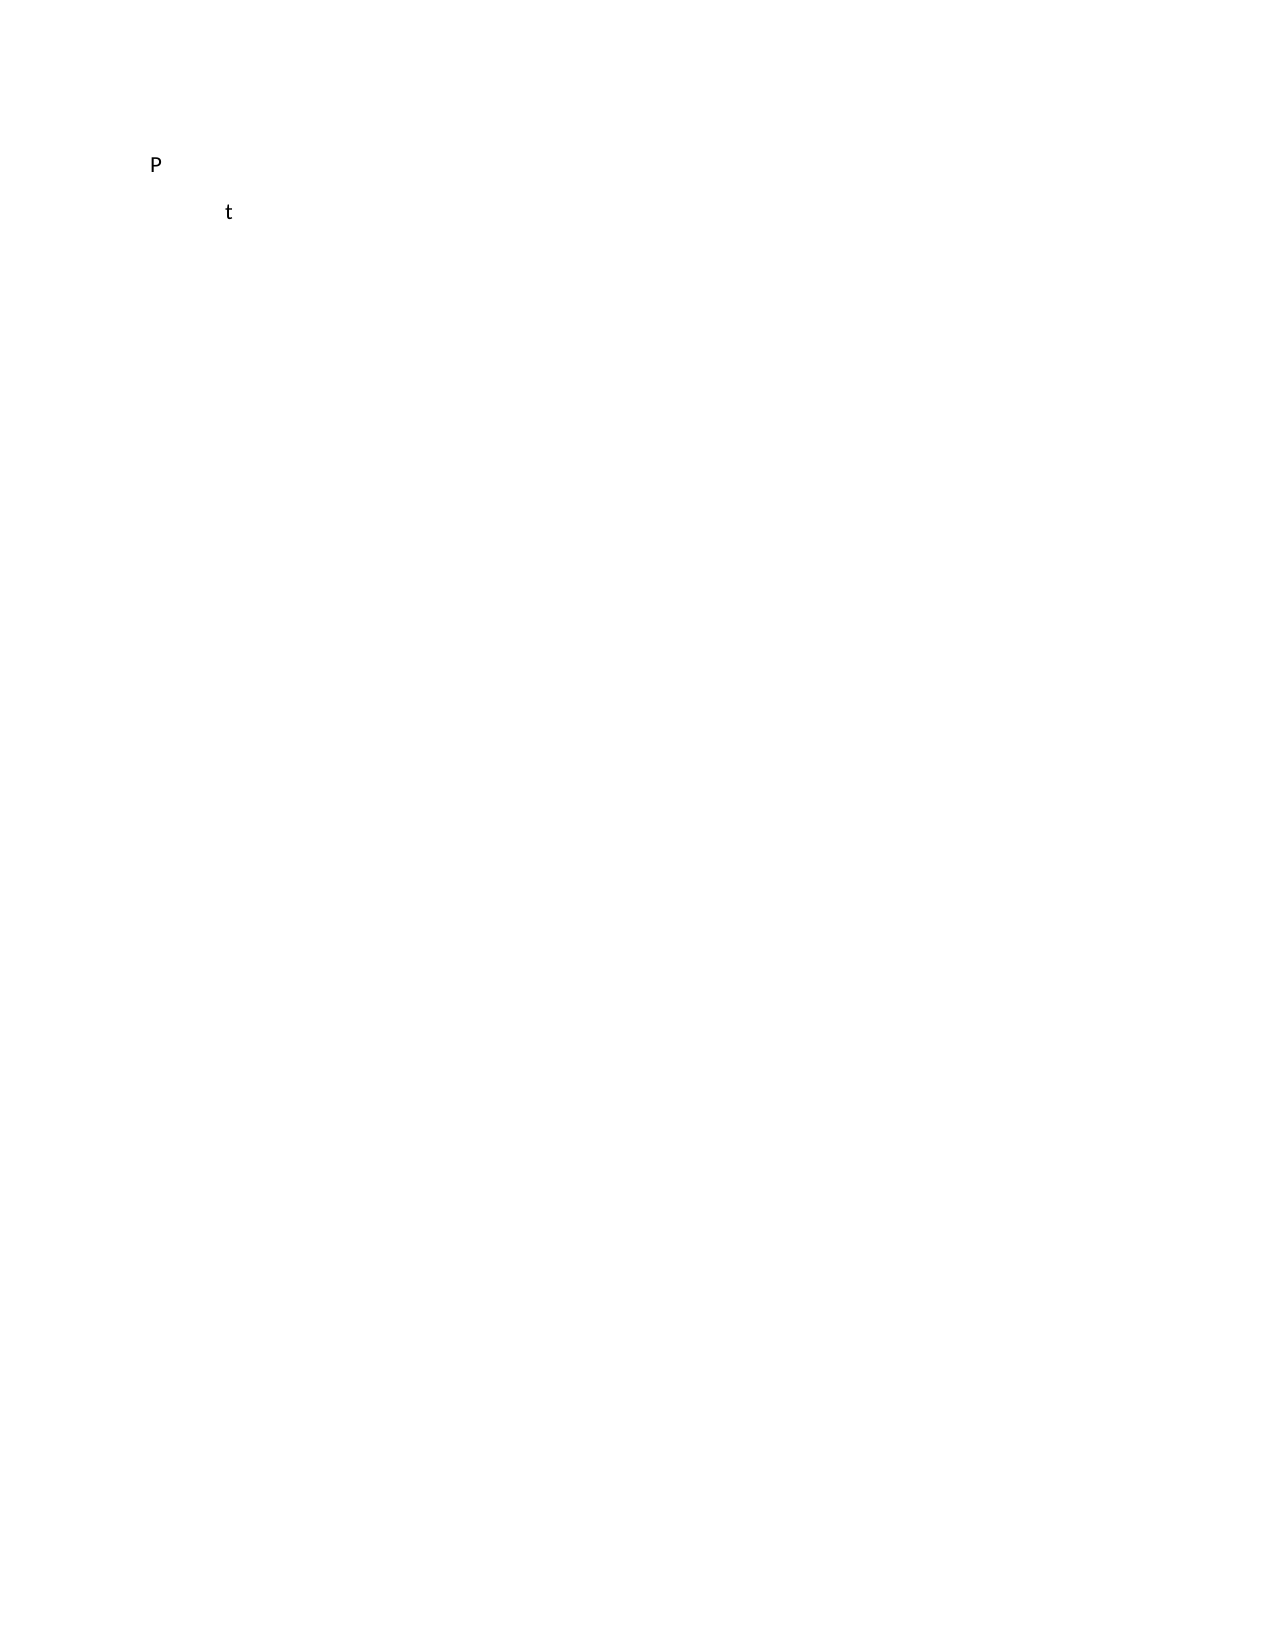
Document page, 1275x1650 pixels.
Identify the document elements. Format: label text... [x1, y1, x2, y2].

text P [150, 150, 1125, 178]
text t [150, 197, 1125, 225]
